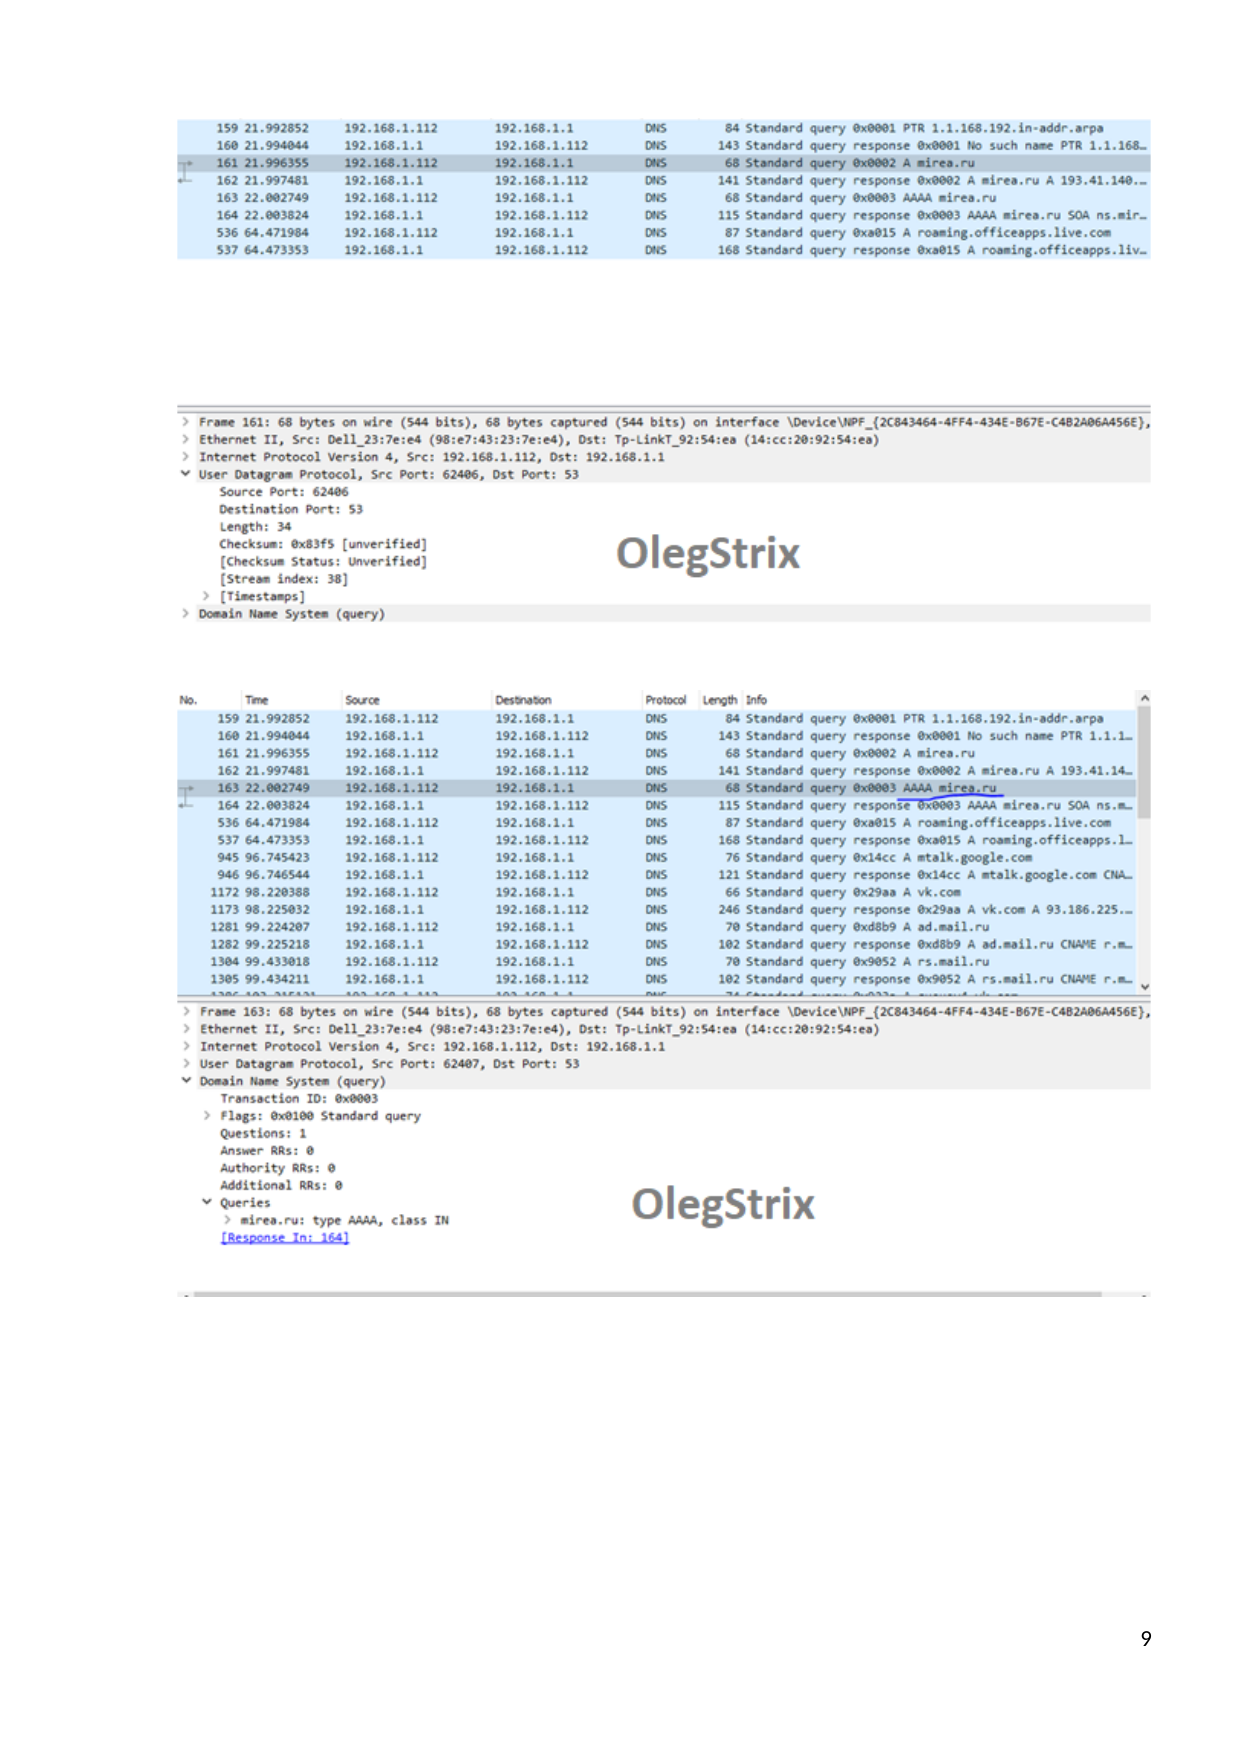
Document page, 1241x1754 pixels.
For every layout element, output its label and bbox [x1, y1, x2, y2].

picture [177, 690, 1151, 1297]
picture [177, 118, 1151, 625]
